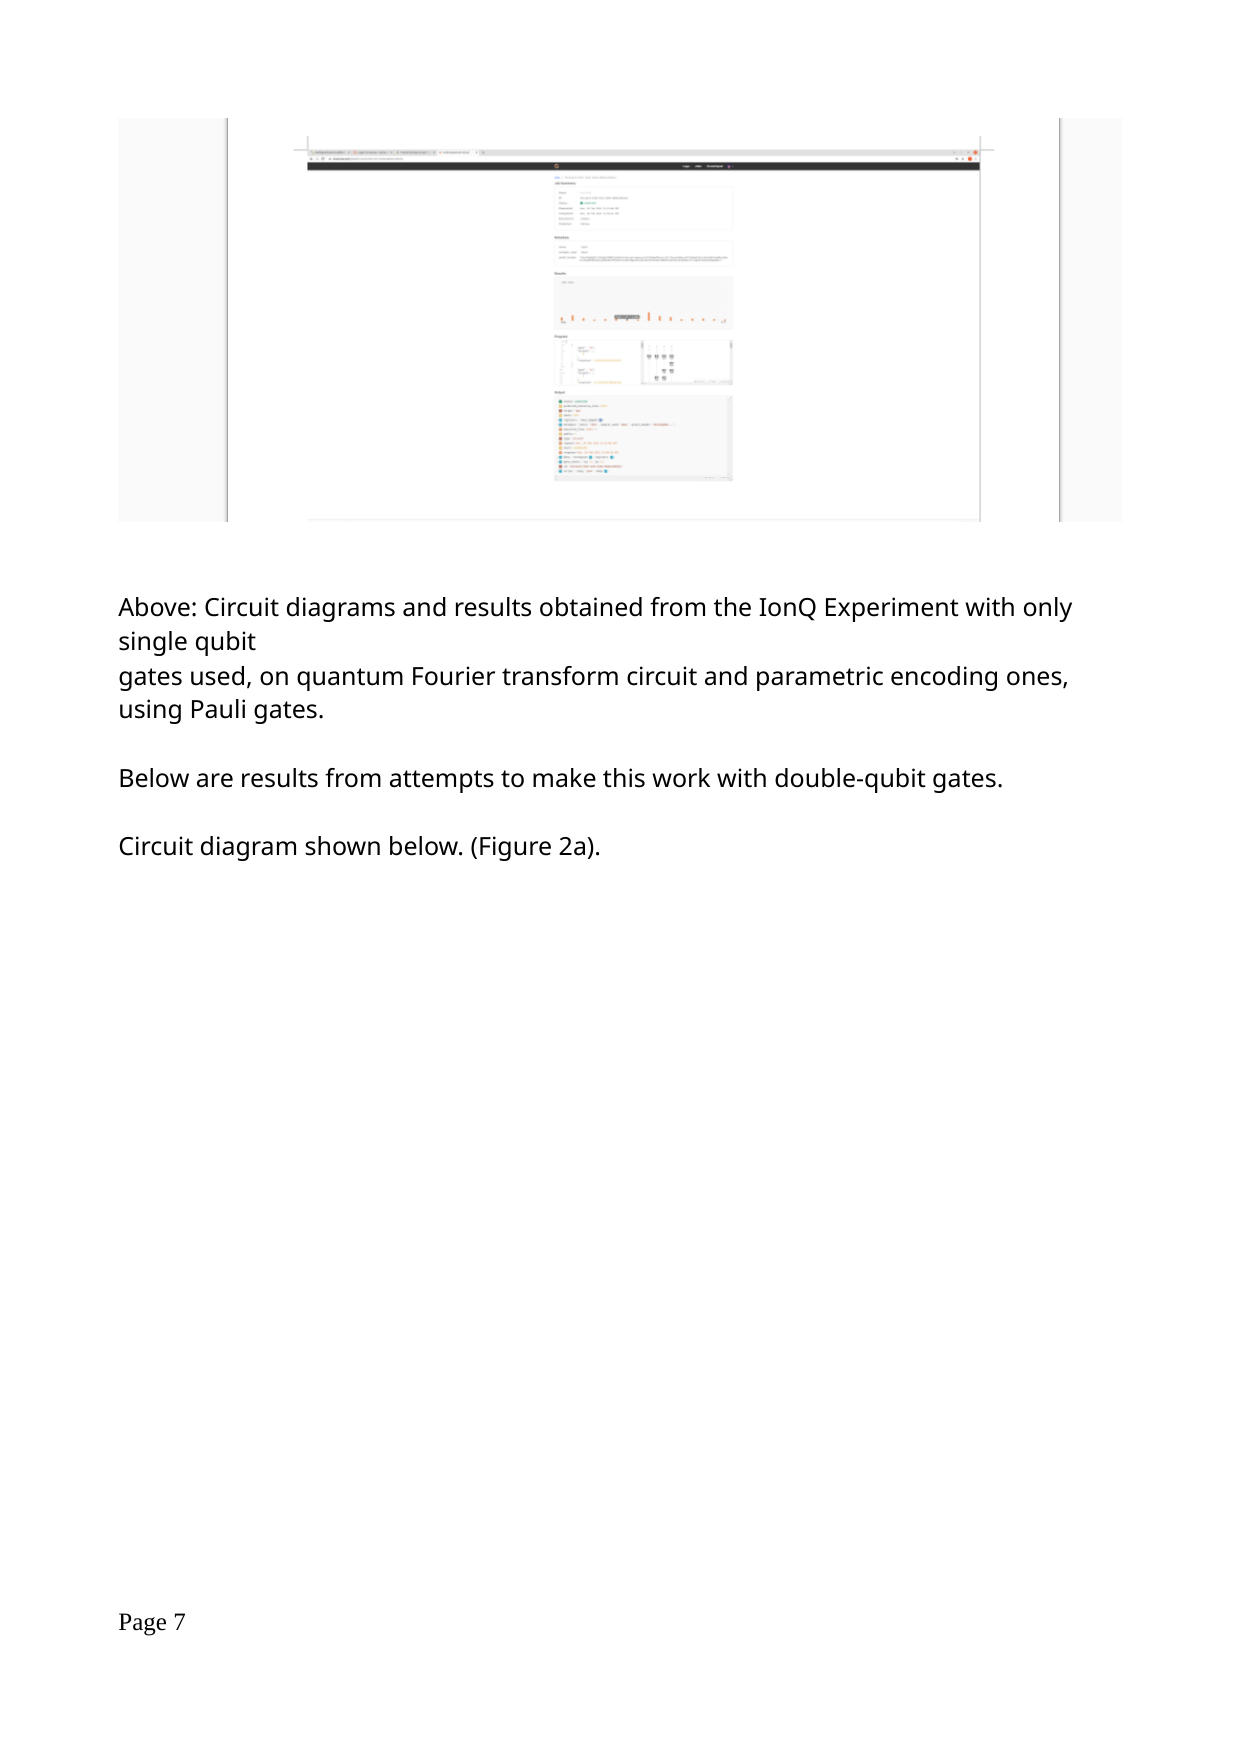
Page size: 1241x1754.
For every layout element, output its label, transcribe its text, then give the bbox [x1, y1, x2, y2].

picture [118, 118, 1123, 522]
text Circuit diagram shown below. (Figure 2a). [118, 828, 1122, 862]
text Above: Circuit diagrams and results obtained from the IonQ Experiment with only single qubit [118, 590, 1122, 658]
text gates used, on quantum Fourier transform circuit and parametric encoding ones, using Pauli gates. [118, 658, 1122, 726]
text Below are results from attempts to make this work with double-qubit gates. [118, 760, 1122, 794]
